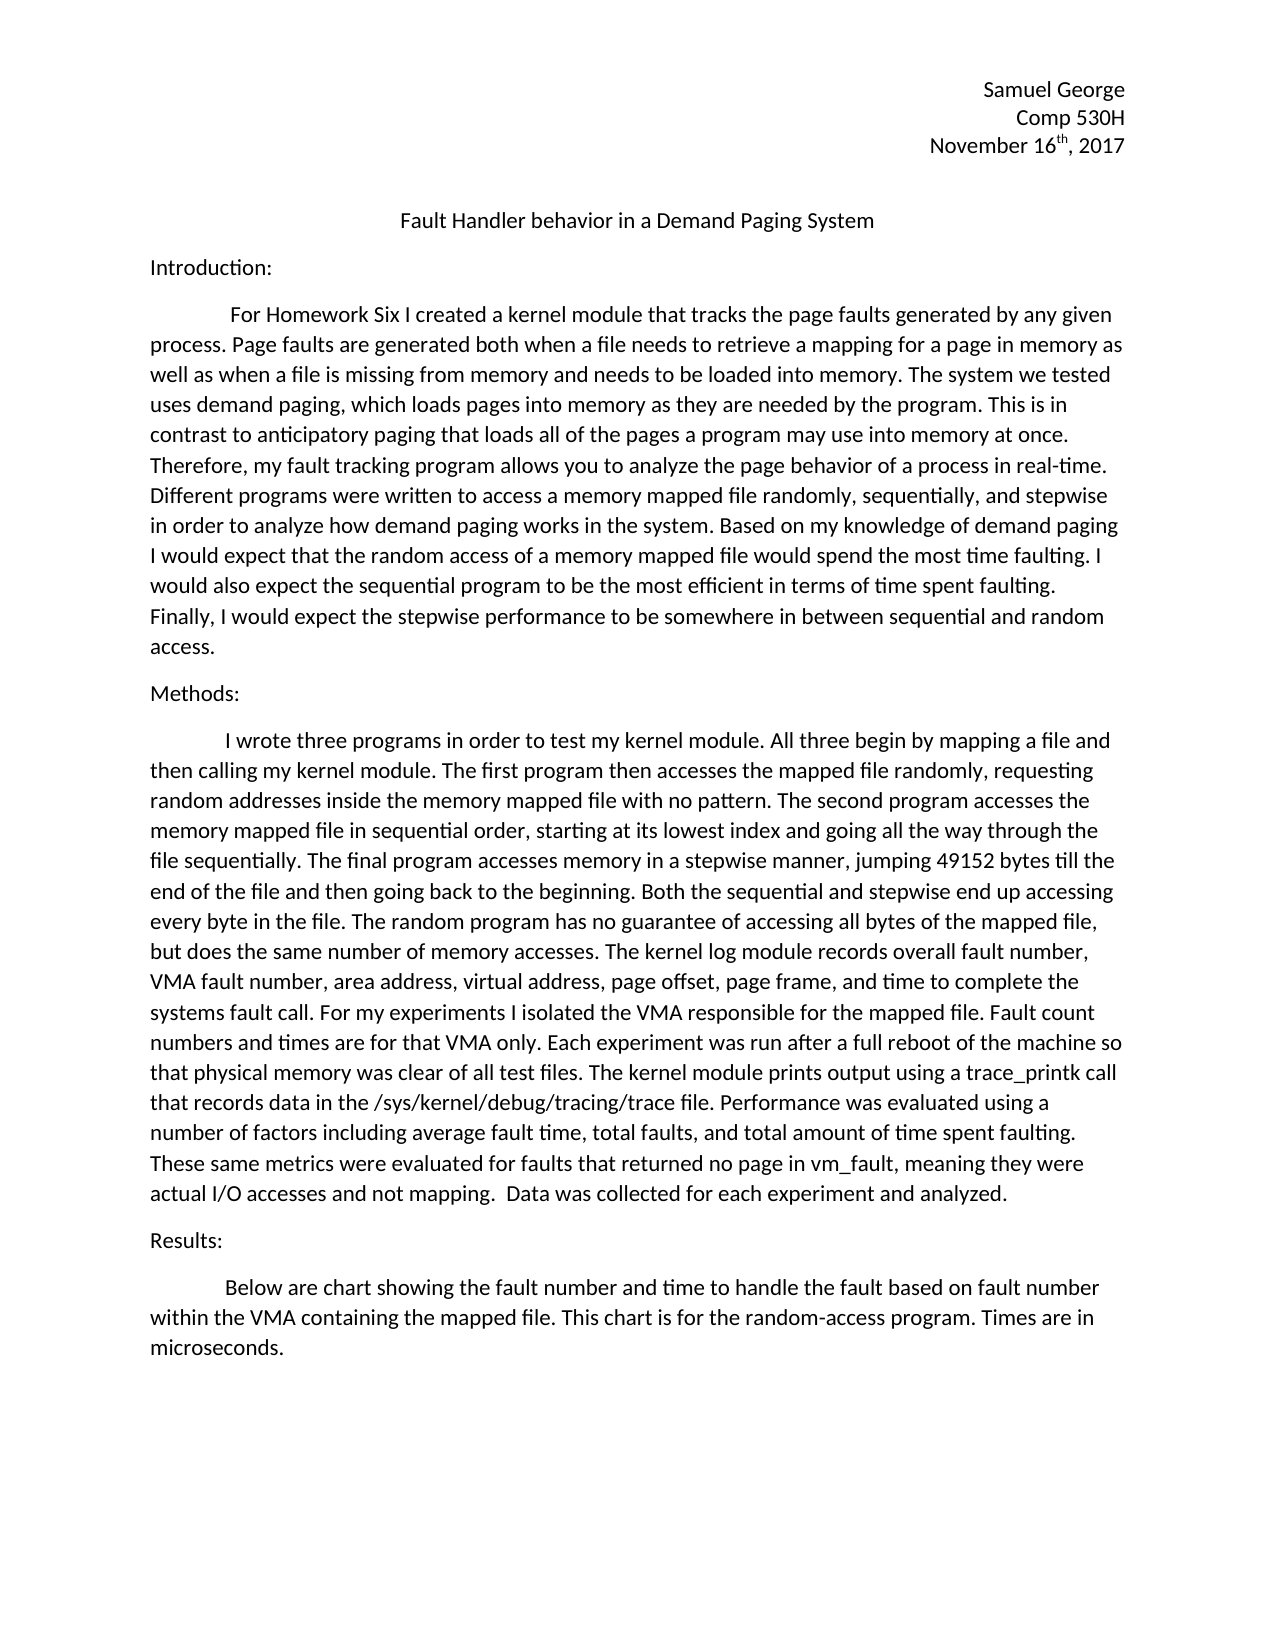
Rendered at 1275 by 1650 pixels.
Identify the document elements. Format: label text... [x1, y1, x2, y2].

text For Homework Six I created a kernel module that tracks the page faults generated by any given process. Page faults are generated both when a file needs to retrieve a mapping for a page in memory as well as when a file is missing from memory and needs to be loaded into memory. The system we tested uses demand paging, which loads pages into memory as they are needed by the program. This is in contrast to anticipatory paging that loads all of the pages a program may use into memory at once. Therefore, my fault tracking program allows you to analyze the page behavior of a process in real-time. Different programs were written to access a memory mapped file randomly, sequentially, and stepwise in order to analyze how demand paging works in the system. Based on my knowledge of demand paging I would expect that the random access of a memory mapped file would spend the most time faulting. I would also expect the sequential program to be the most efficient in terms of time spent faulting. Finally, I would expect the stepwise performance to be somewhere in between sequential and random access. [150, 300, 1125, 660]
text Results: [150, 1226, 1125, 1254]
text Methods: [150, 679, 1125, 707]
text I wrote three programs in order to test my kernel module. All three begin by mapping a file and then calling my kernel module. The first program then accesses the mapped file randomly, requesting random addresses inside the memory mapped file with no pattern. The second program accesses the memory mapped file in sequential order, starting at its lowest index and going all the way through the file sequentially. The final program accesses memory in a stepwise manner, jumping 49152 bytes till the end of the file and then going back to the beginning. Both the sequential and stepwise end up accessing every byte in the file. The random program has no guarantee of accessing all bytes of the mapped file, but does the same number of memory accesses. The kernel log module records overall fault number, VMA fault number, area address, virtual address, page offset, page frame, and time to complete the systems fault call. For my experiments I isolated the VMA responsible for the mapped file. Fault count numbers and times are for that VMA only. Each experiment was run after a full reboot of the machine so that physical memory was clear of all test files. The kernel module prints output using a trace_printk call that records data in the /sys/kernel/debug/tracing/trace file. Performance was evaluated using a number of factors including average fault time, total faults, and total amount of time spent faulting. These same metrics were evaluated for faults that returned no page in vm_fault, meaning they were actual I/O accesses and not mapping. Data was collected for each experiment and analyzed. [150, 726, 1125, 1207]
text Introduction: [150, 253, 1125, 281]
text Fault Handler behavior in a Demand Paging System [150, 206, 1125, 234]
text Below are chart showing the fault number and time to handle the fault based on fault number within the VMA containing the mapped file. This chart is for the random-access program. Times are in microseconds. [150, 1273, 1125, 1361]
